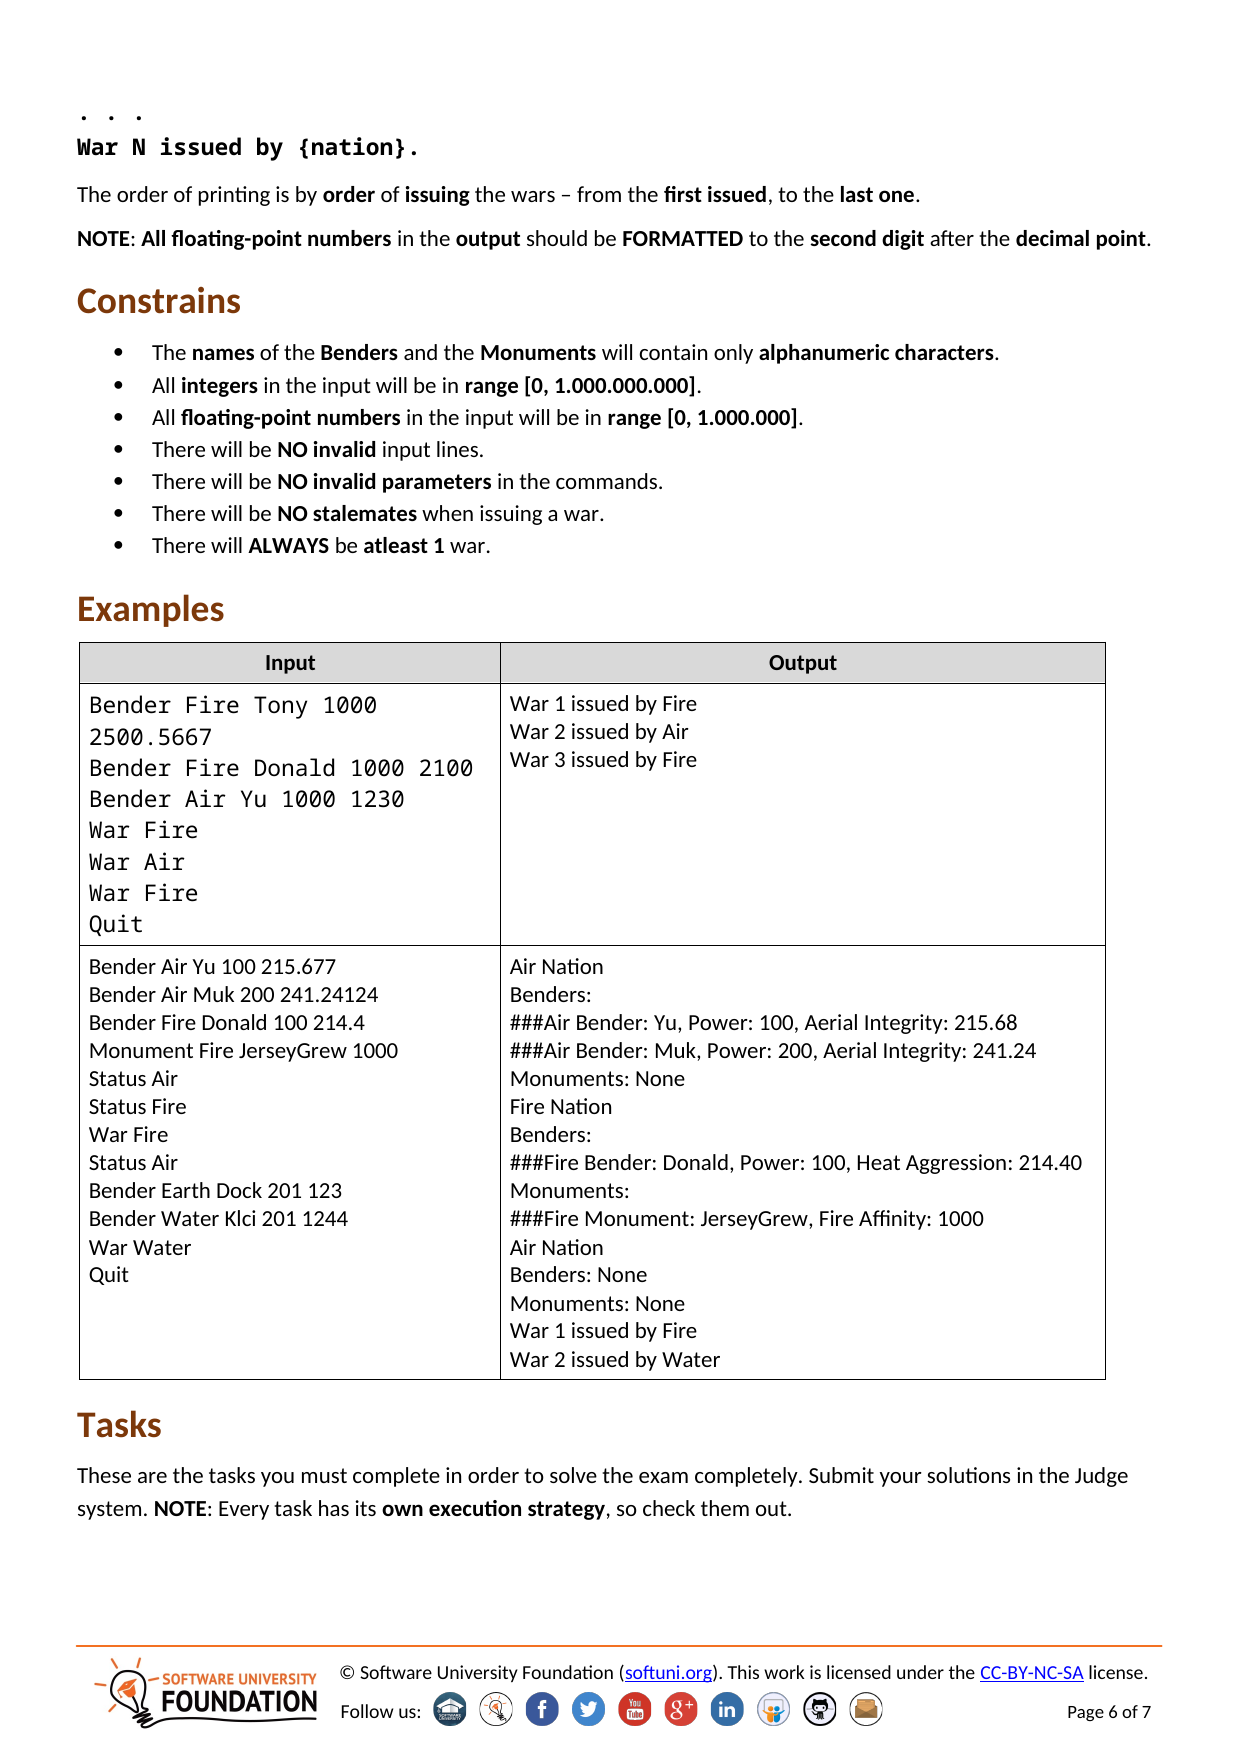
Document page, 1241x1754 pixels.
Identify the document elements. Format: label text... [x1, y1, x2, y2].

picture [849, 1692, 883, 1726]
table_header Input [80, 643, 500, 682]
text The order of printing is by order of issuing the wars – from the first issued, to the last one. [77, 180, 1163, 208]
list There will be NO invalid parameters in the commands. [114, 467, 1163, 495]
table_header Output [501, 643, 1105, 682]
list All floating-point numbers in the input will be in range [0, 1.000.000]. [114, 403, 1163, 431]
picture [479, 1692, 513, 1726]
picture [525, 1692, 559, 1726]
picture [664, 1692, 698, 1726]
text These are the tasks you must complete in order to solve the exam completely. Submit your solutions in the Judge system. NOTE: Every task has its own execution strategy, so check them out. [77, 1462, 1163, 1522]
picture [572, 1692, 605, 1726]
table_cell War 1 issued by Fire War 2 issued by Air War 3 issued by Fire [501, 684, 1105, 945]
picture [93, 1656, 317, 1729]
list There will be NO stalemates when issuing a war. [114, 499, 1163, 527]
list The names of the Benders and the Monuments will contain only alphanumeric characters. [114, 338, 1163, 367]
list There will be NO invalid input lines. [114, 435, 1163, 463]
list There will ALWAYS be atleast 1 war. [114, 532, 1163, 560]
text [77, 95, 1163, 163]
table_cell Bender Air Yu 100 215.677 Bender Air Muk 200 241.24124 Bender Fire Donald 100 214.4 Monument Fire JerseyGrew 1000 Status Air Status Fire War Fire Status Air Bender Earth Dock 201 123 Bender Water Klci 201 1244 War Water Quit [80, 946, 500, 1379]
picture [757, 1692, 790, 1726]
text NOTE: All floating-point numbers in the output should be FORMATTED to the second digit after the decimal point. [77, 224, 1163, 252]
picture [433, 1692, 467, 1726]
subtitle Examples [77, 585, 1163, 631]
table_cell Bender Fire Tony 1000 2500.5667 Bender Fire Donald 1000 2100 Bender Air Yu 1000 1230 War Fire War Air War Fire Quit [80, 684, 500, 945]
picture [803, 1692, 837, 1726]
picture [710, 1692, 744, 1726]
subtitle Constrains [77, 277, 1163, 323]
list All integers in the input will be in range [0, 1.000.000.000]. [114, 371, 1163, 399]
table_cell Air Nation Benders: ###Air Bender: Yu, Power: 100, Aerial Integrity: 215.68 ###Air Bender: Muk, Power: 200, Aerial Integrity: 241.24 Monuments: None Fire Nation Benders: ###Fire Bender: Donald, Power: 100, Heat Aggression: 214.40 Monuments: ###Fire Monument: JerseyGrew, Fire Affinity: 1000 Air Nation Benders: None Monuments: None War 1 issued by Fire War 2 issued by Water [501, 946, 1105, 1379]
picture [618, 1692, 652, 1726]
subtitle Tasks [77, 1401, 1163, 1446]
